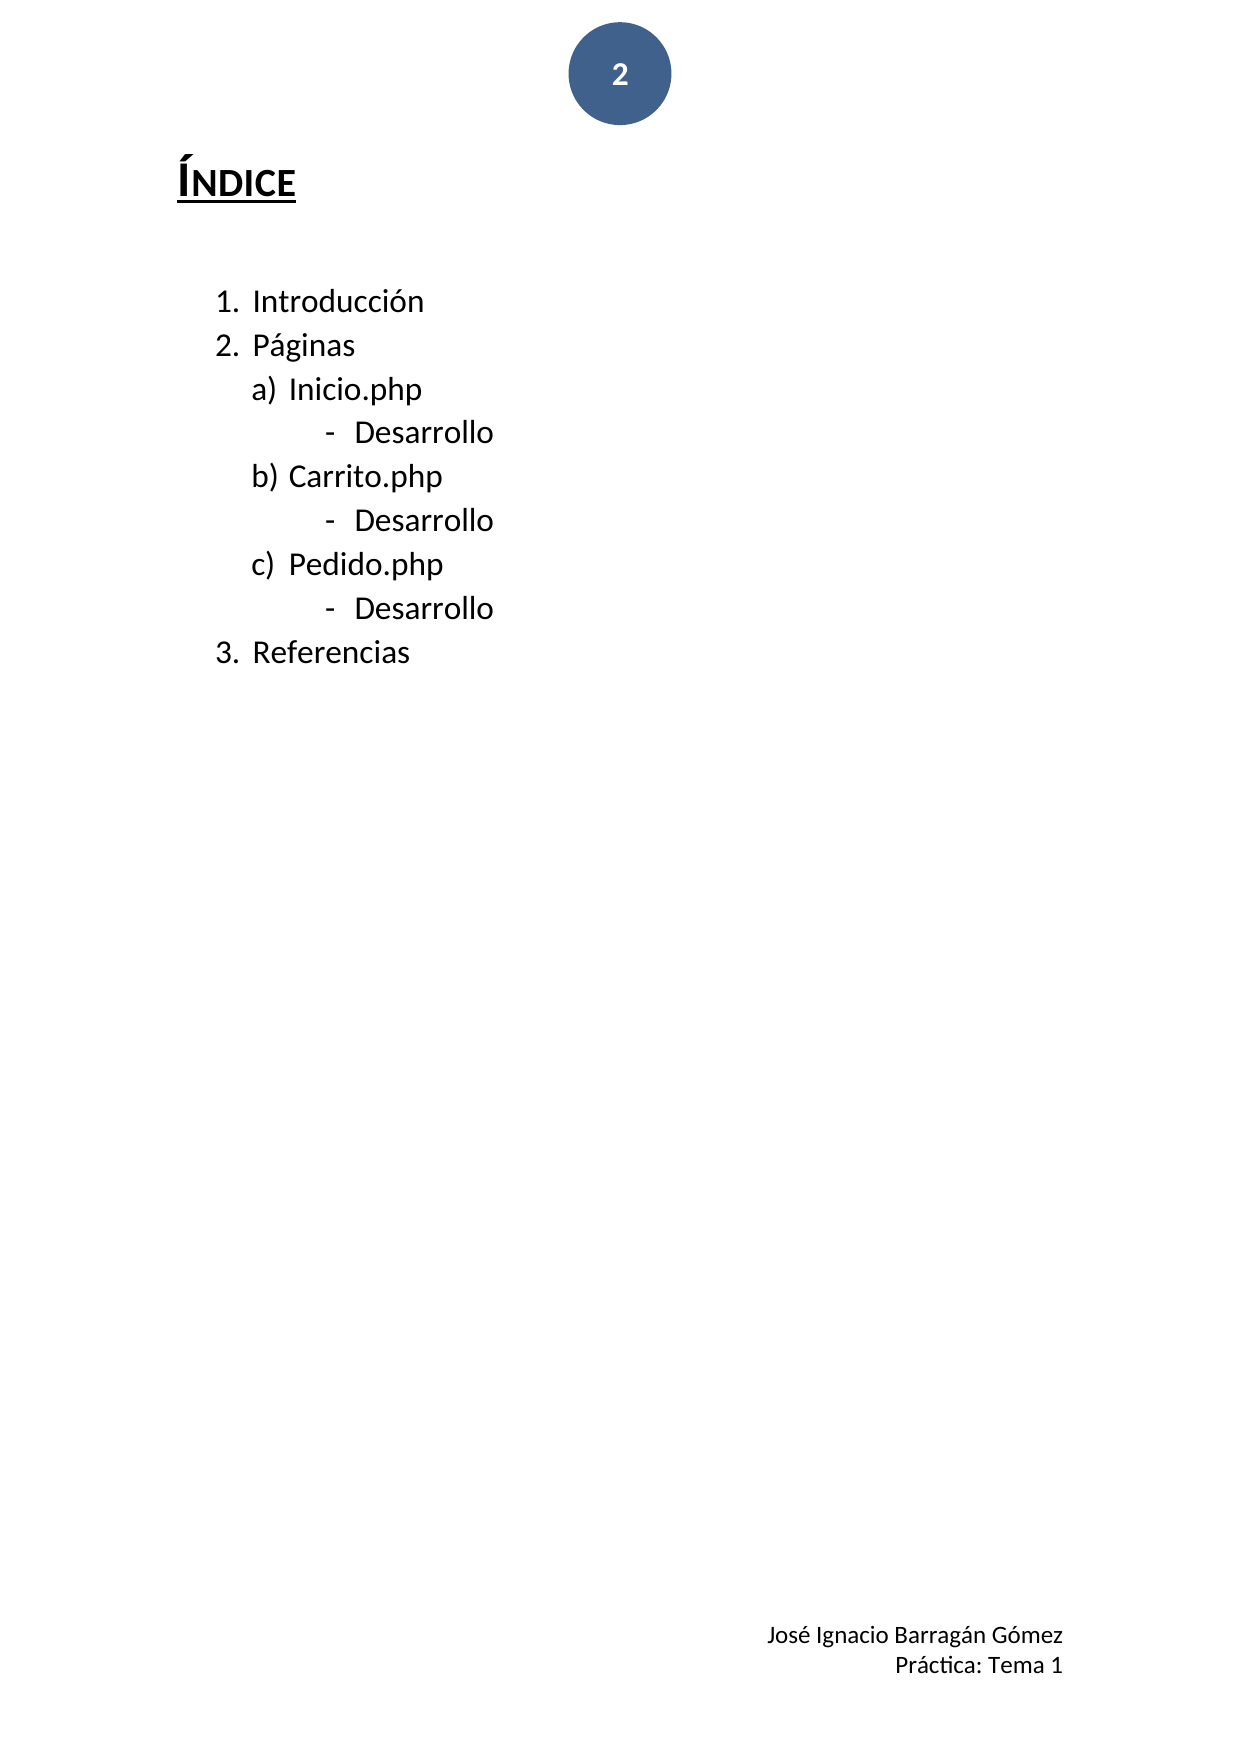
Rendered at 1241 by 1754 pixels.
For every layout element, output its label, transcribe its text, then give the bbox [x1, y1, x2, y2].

list Desarrollo [325, 499, 1063, 540]
list Páginas [215, 324, 1063, 364]
list Desarrollo [325, 587, 1063, 628]
list Referencias [215, 631, 1063, 672]
list Inicio.php [251, 368, 1063, 408]
text Índice [177, 148, 1063, 209]
list Introducción [215, 280, 1063, 320]
list Pedido.php [251, 543, 1063, 584]
list Desarrollo [325, 412, 1063, 452]
list Carrito.php [251, 456, 1063, 496]
